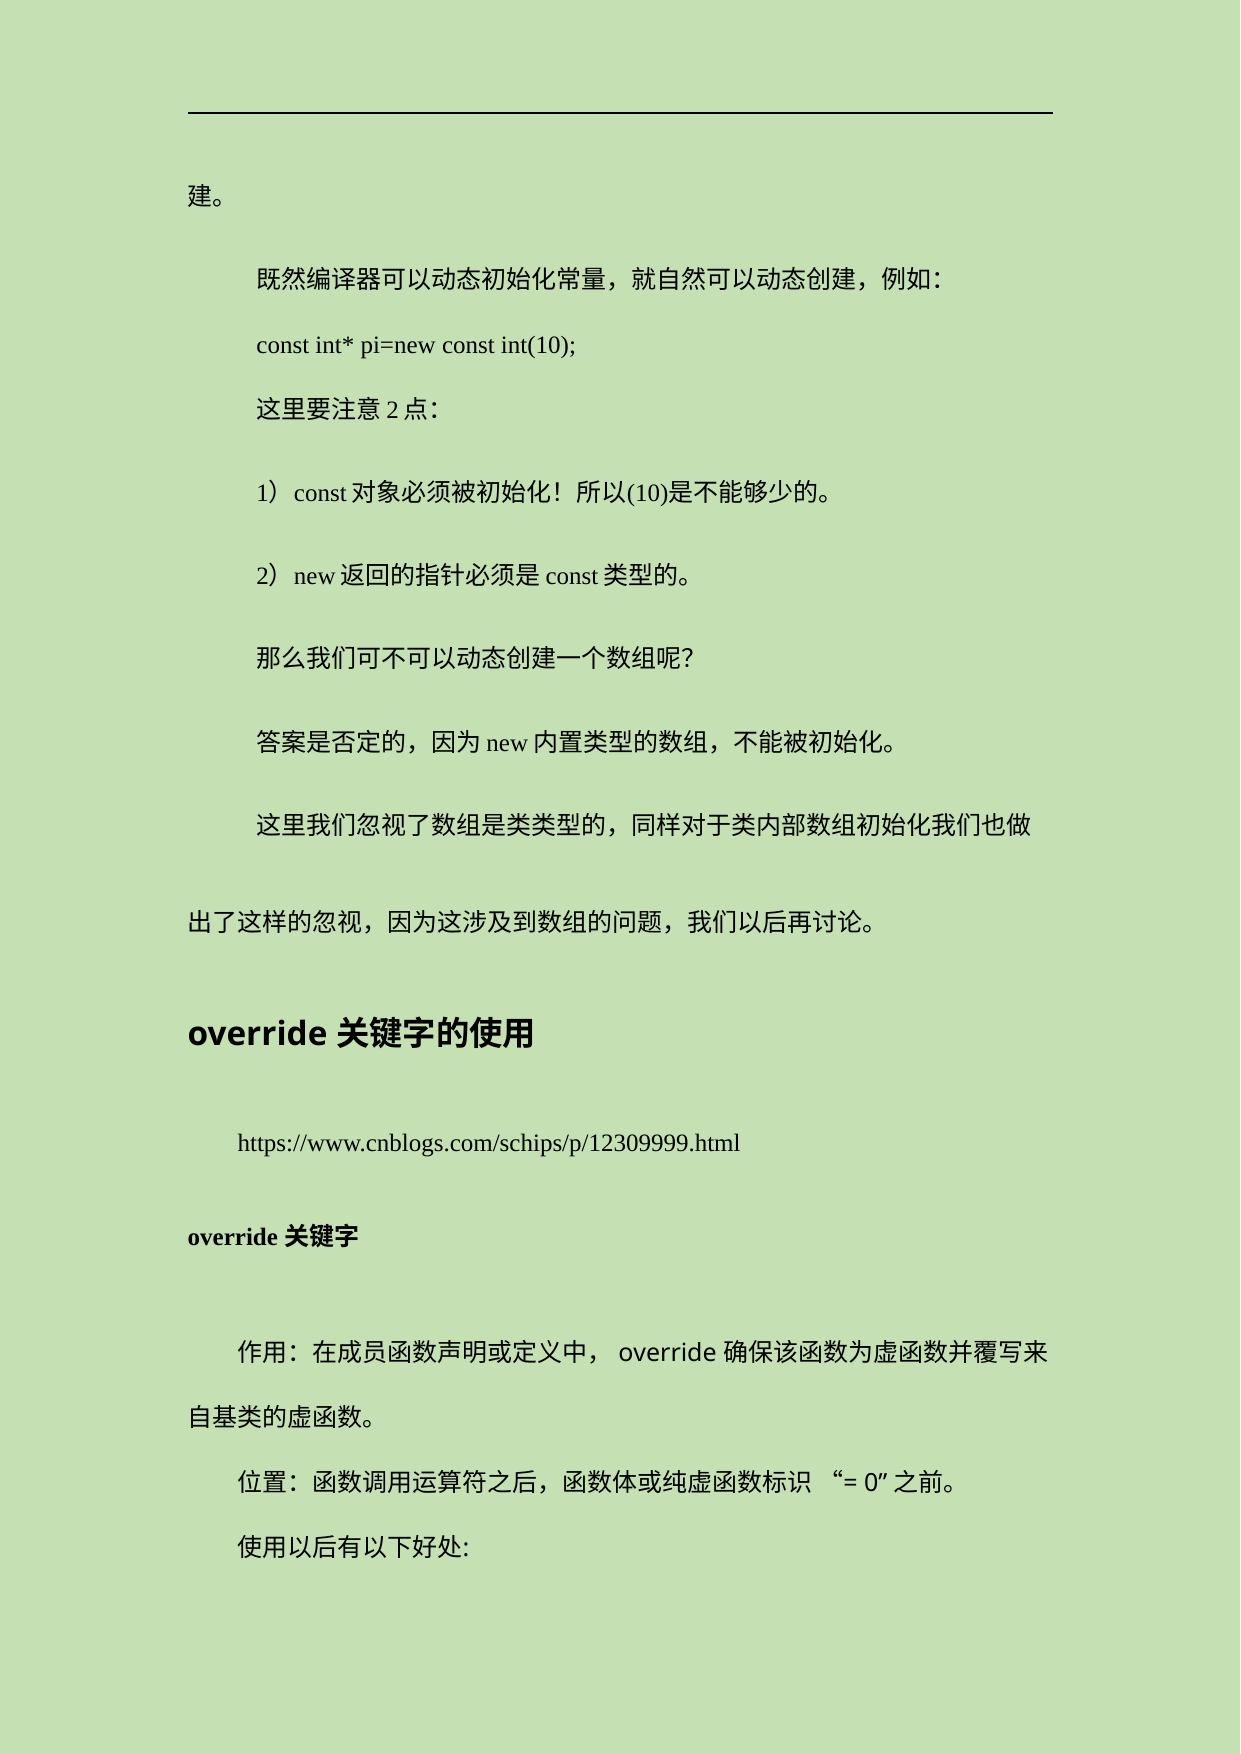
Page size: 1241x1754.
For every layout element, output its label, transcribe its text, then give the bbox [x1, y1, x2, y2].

text 使用以后有以下好处: [187, 1513, 1053, 1578]
text 位置：函数调用运算符之后，函数体或纯虚函数标识 “= 0” 之前。 [187, 1448, 1053, 1513]
text 虽然我给出了6中方法，但是我只是想说明如何更改，但出了第一种用法之外，另外5种用法，我们并不提倡，不要因为我这么写了，你就这么用，否则，我真是要误人子弟了：） （12）最后我们来讨论一下常量对象的动态创建。 [187, 162, 1053, 227]
text 1）const对象必须被初始化！所以(10)是不能够少的。 [187, 458, 1053, 523]
text 既然编译器可以动态初始化常量，就自然可以动态创建，例如： [187, 245, 1053, 310]
text https://www.cnblogs.com/schips/p/12309999.html [187, 1126, 1053, 1158]
text 这里要注意2点： [187, 375, 1053, 440]
text 作用：在成员函数声明或定义中， override 确保该函数为虚函数并覆写来自基类的虚函数。 [187, 1318, 1053, 1448]
text 2）new返回的指针必须是const类型的。 [187, 541, 1053, 606]
subtitle override 关键字的使用 [187, 998, 1053, 1063]
text 那么我们可不可以动态创建一个数组呢？ [187, 624, 1053, 689]
subtitle override 关键字 [187, 1202, 1053, 1267]
text 这里我们忽视了数组是类类型的，同样对于类内部数组初始化我们也做出了这样的忽视，因为这涉及到数组的问题，我们以后再讨论。 [187, 791, 1053, 953]
text const int* pi=new const int(10); [187, 328, 1053, 361]
text 答案是否定的，因为new内置类型的数组，不能被初始化。 [187, 708, 1053, 773]
